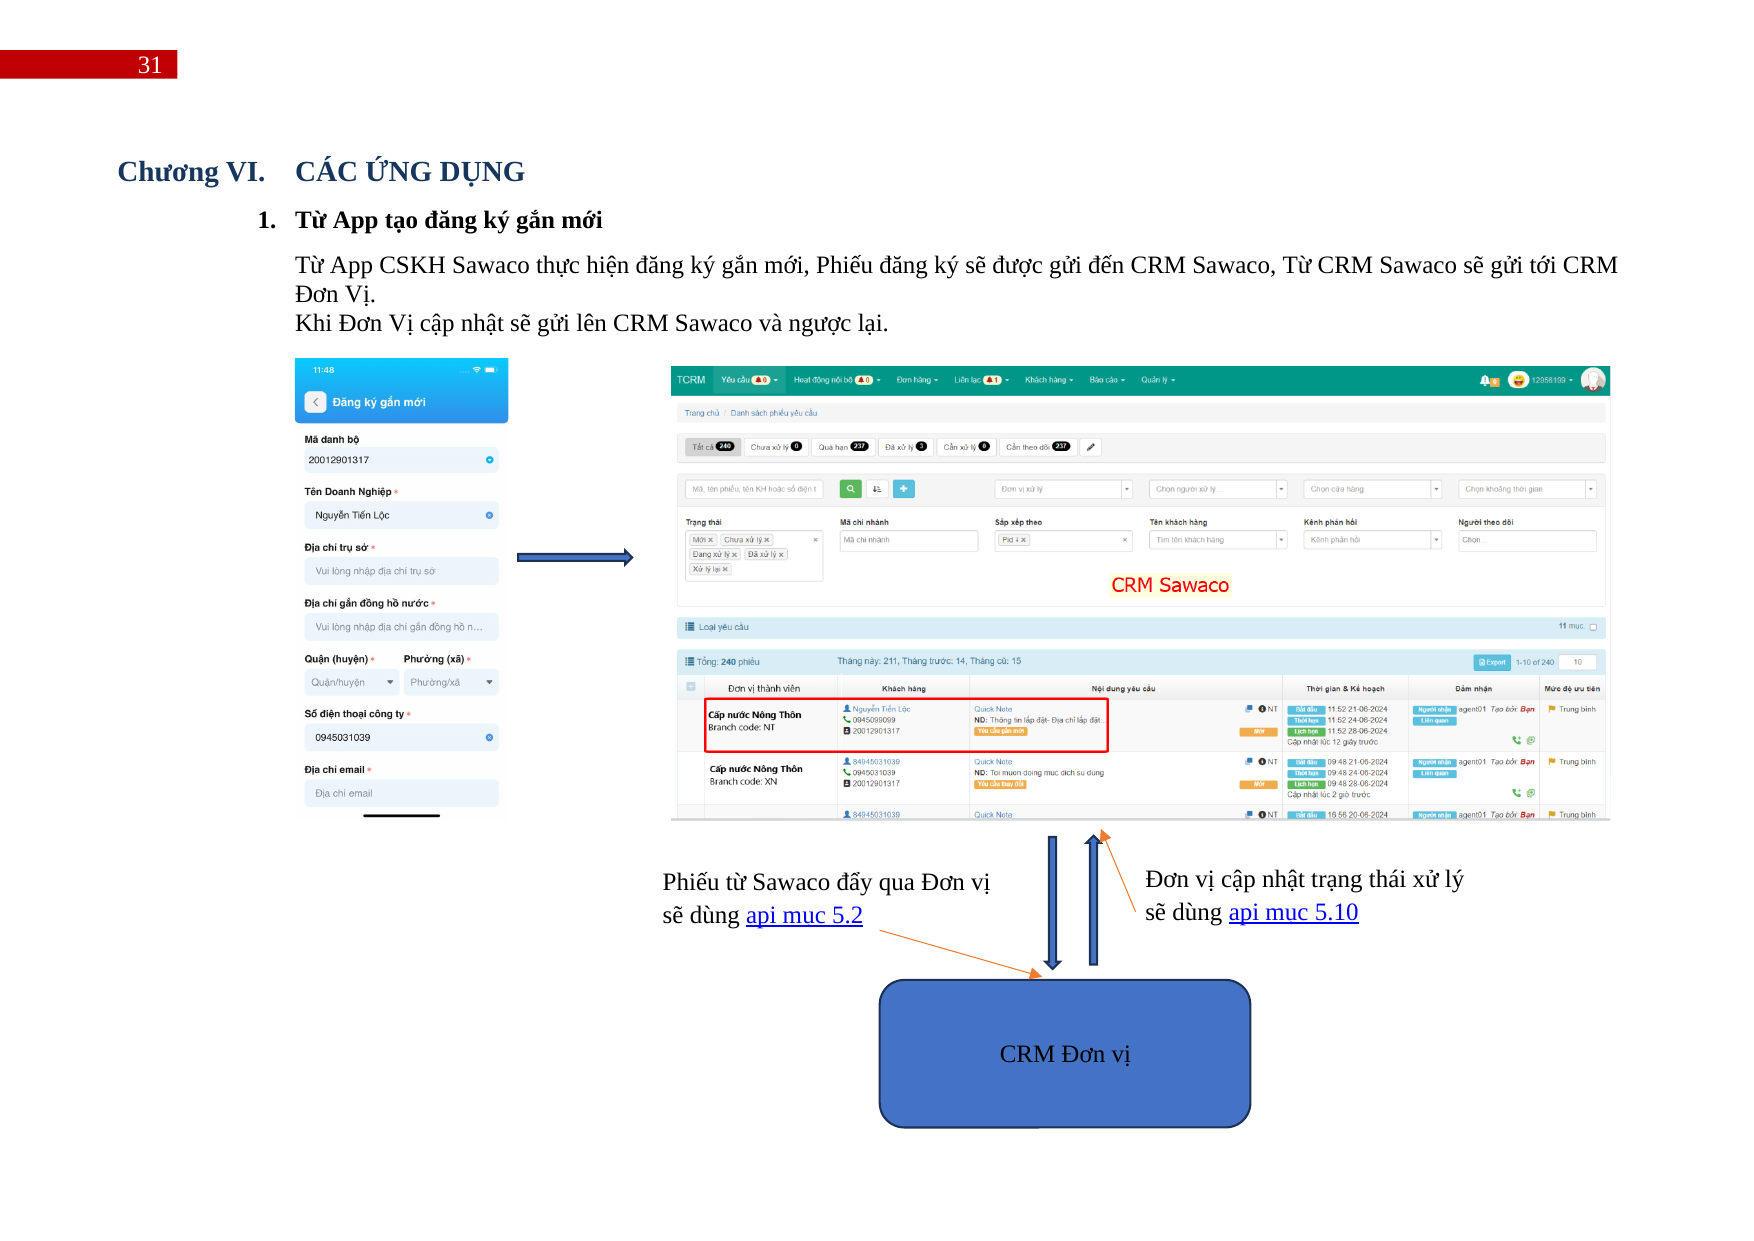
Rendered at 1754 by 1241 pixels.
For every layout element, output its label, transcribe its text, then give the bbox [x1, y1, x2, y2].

picture [294, 375, 509, 821]
picture [473, 367, 480, 373]
text Từ App CSKH Sawaco thực hiện đăng ký gắn mới, Phiếu đăng ký sẽ được gửi đến CRM Sawaco, Từ CRM Sawaco sẽ gửi tới CRM Đơn Vị. [295, 250, 1641, 308]
subtitle Từ App tạo đăng ký gắn mới [257, 205, 1641, 234]
picture [671, 366, 1611, 821]
picture [485, 367, 496, 373]
text Khi Đơn Vị cập nhật sẽ gửi lên CRM Sawaco và ngược lại. [295, 308, 1641, 337]
subtitle CÁC ỨNG DỤNG [265, 154, 1641, 187]
picture [325, 367, 334, 373]
